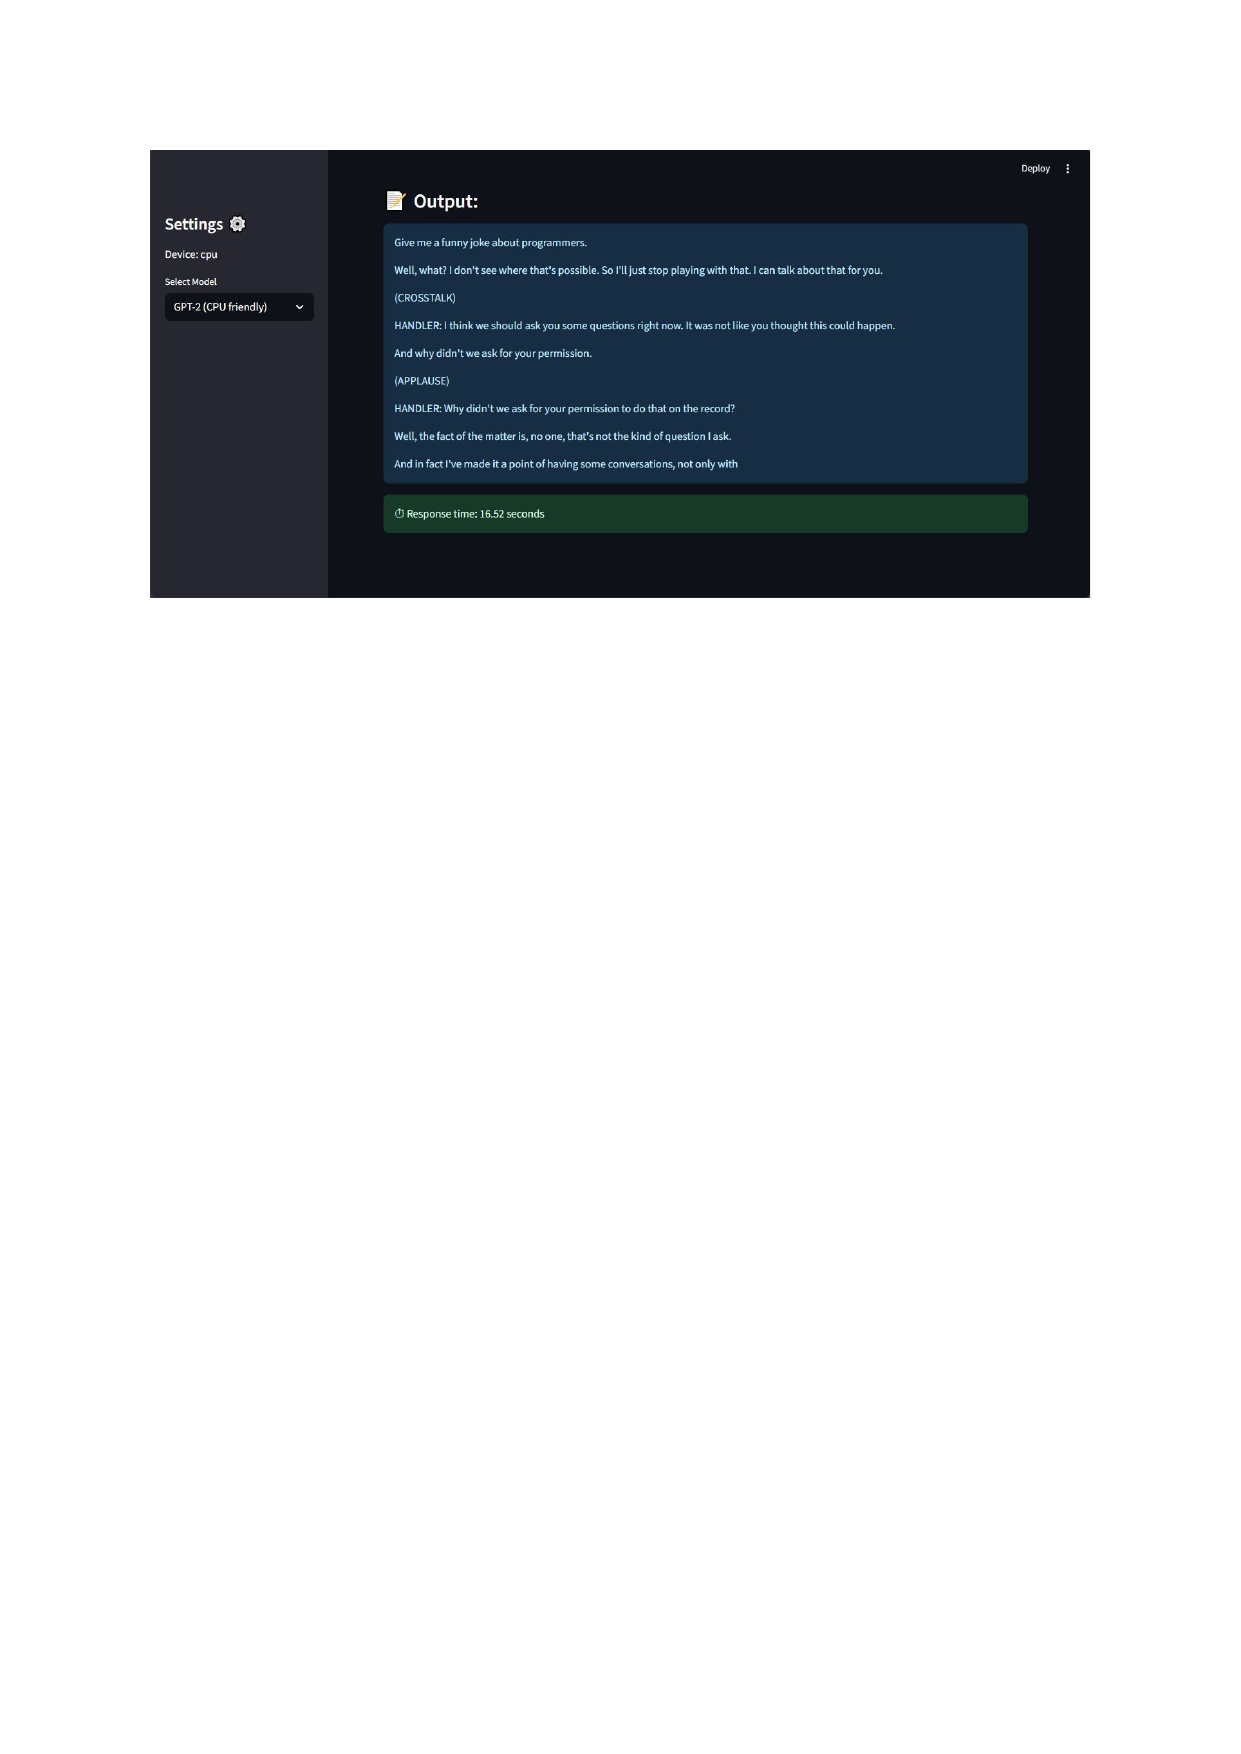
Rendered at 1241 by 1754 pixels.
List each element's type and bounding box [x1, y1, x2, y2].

picture [150, 150, 1091, 598]
